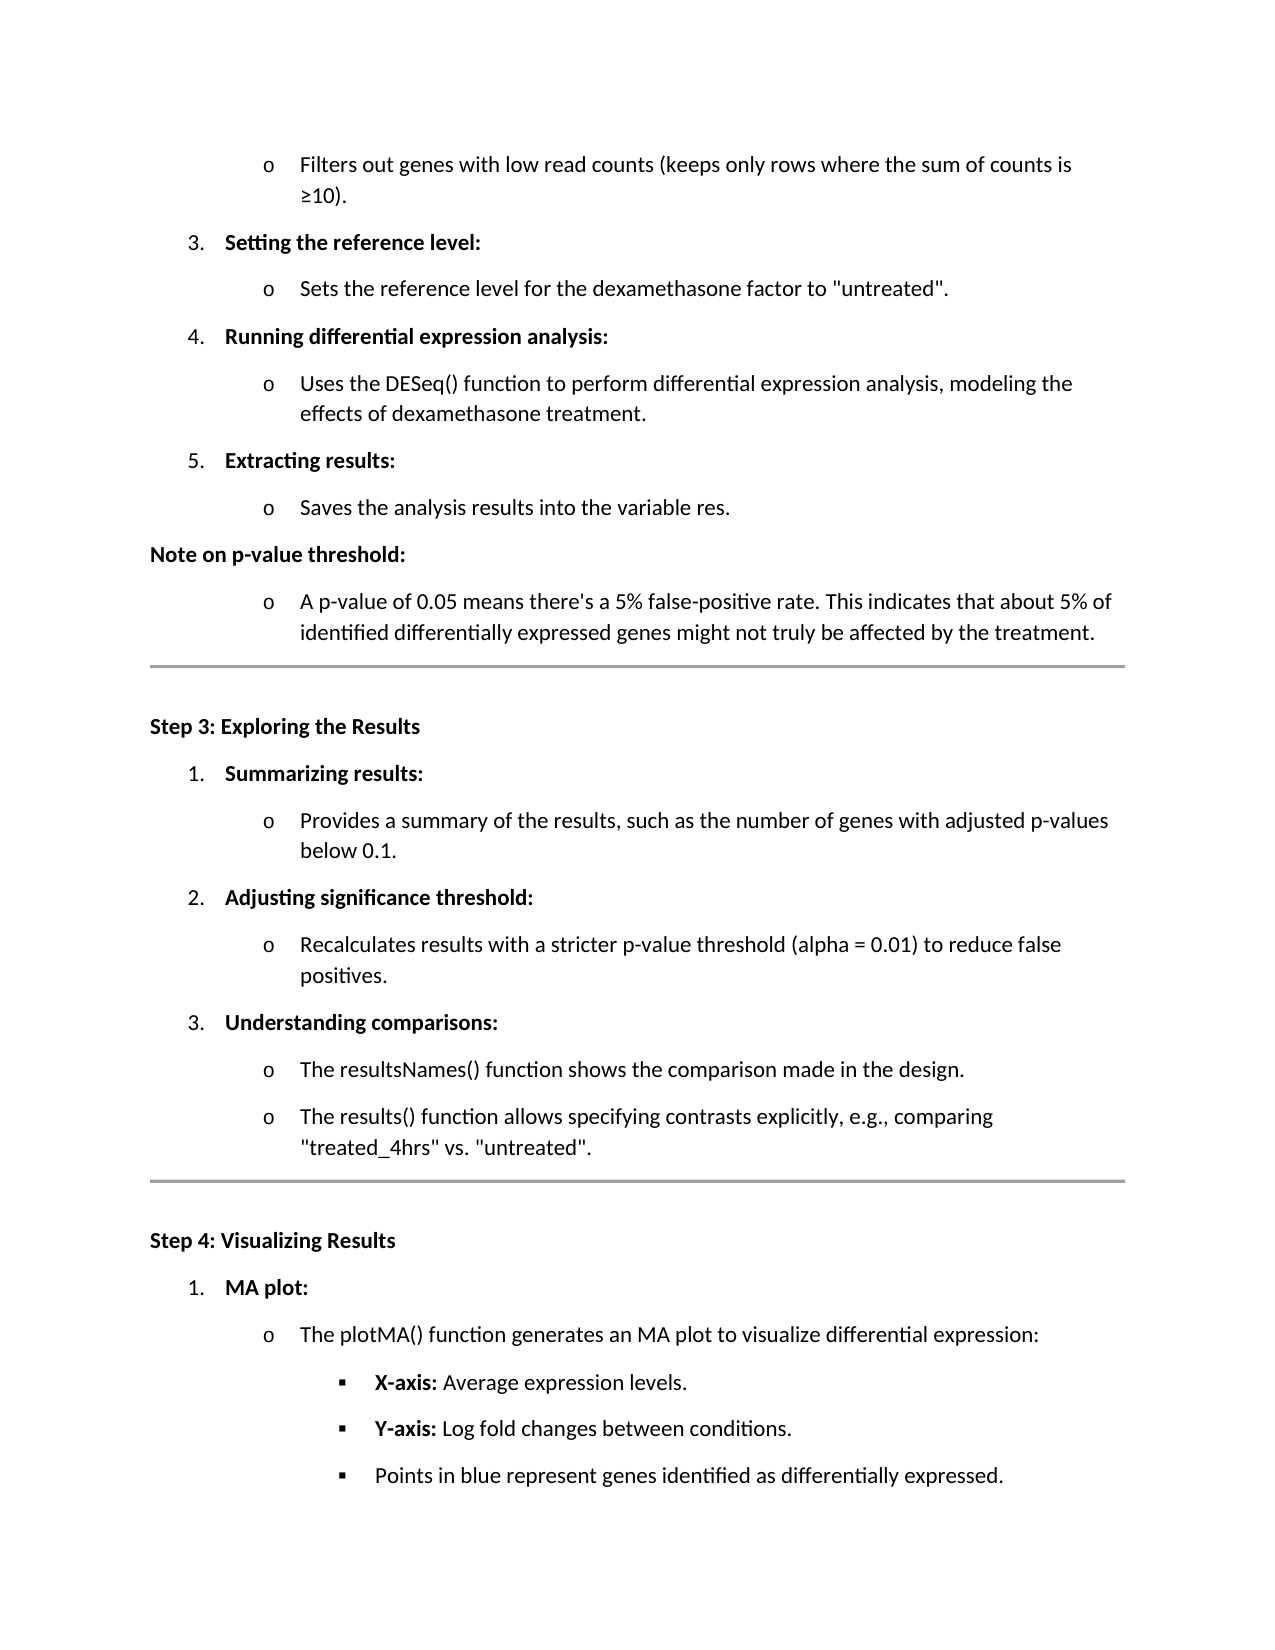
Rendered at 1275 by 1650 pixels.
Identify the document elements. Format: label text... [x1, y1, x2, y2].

list Summarizing results: [187, 759, 1125, 787]
list Adjusting significance threshold: [187, 883, 1125, 911]
list The resultsNames() function shows the comparison made in the design. [262, 1055, 1125, 1083]
text Note on p-value threshold: [150, 541, 1125, 569]
list Extracting results: [187, 446, 1125, 474]
list Y-axis: Log fold changes between conditions. [337, 1414, 1125, 1443]
list MA plot: [187, 1273, 1125, 1301]
list The results() function allows specifying contrasts explicitly, e.g., comparing "treated_4hrs" vs. "untreated". [262, 1102, 1125, 1161]
list Sets the reference level for the dexamethasone factor to "untreated". [262, 274, 1125, 303]
list Points in blue represent genes identified as differentially expressed. [337, 1461, 1125, 1489]
list Filters out genes with low read counts (keeps only rows where the sum of counts is ≥10). [262, 150, 1125, 209]
list Running differential expression analysis: [187, 322, 1125, 350]
list A p-value of 0.05 means there's a 5% false-positive rate. This indicates that about 5% of identified differentially expressed genes might not truly be affected by the treatment. [262, 587, 1125, 646]
list Setting the reference level: [187, 228, 1125, 256]
list Provides a summary of the results, such as the number of genes with adjusted p-values below 0.1. [262, 806, 1125, 864]
list Recalculates results with a stricter p-value threshold (alpha = 0.01) to reduce false positives. [262, 930, 1125, 989]
list Saves the analysis results into the variable res. [262, 493, 1125, 522]
text Step 3: Exploring the Results [150, 712, 1125, 740]
list Understanding comparisons: [187, 1008, 1125, 1036]
list The plotMA() function generates an MA plot to visualize differential expression: [262, 1320, 1125, 1349]
list Uses the DESeq() function to perform differential expression analysis, modeling the effects of dexamethasone treatment. [262, 369, 1125, 427]
text Step 4: Visualizing Results [150, 1227, 1125, 1254]
list X-axis: Average expression levels. [337, 1368, 1125, 1396]
